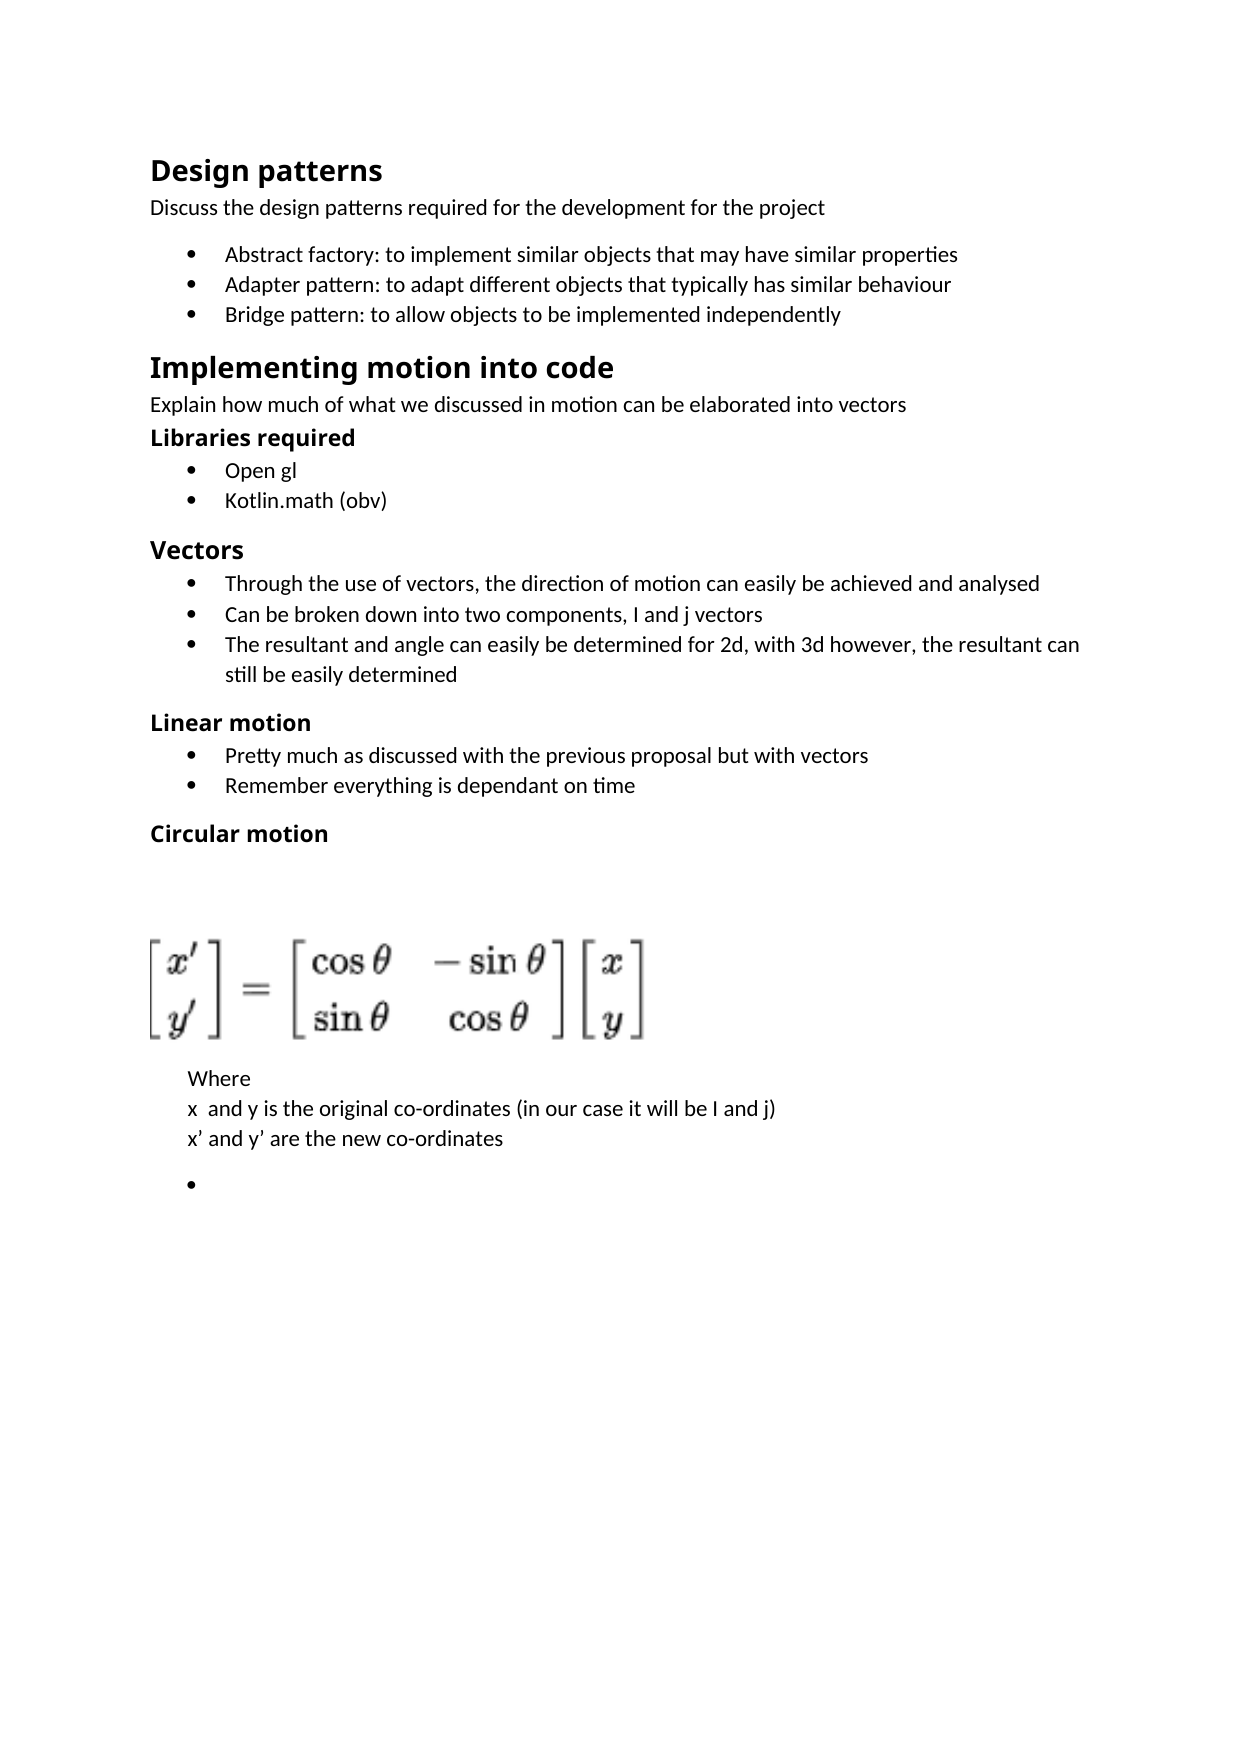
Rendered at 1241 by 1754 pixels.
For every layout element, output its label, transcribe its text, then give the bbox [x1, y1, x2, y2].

text Explain how much of what we discussed in motion can be elaborated into vectors [150, 390, 1090, 418]
text Where x and y is the original co-ordinates (in our case it will be I and j) x’ and y’ are the new co-ordinates [187, 1064, 1090, 1152]
list Can be broken down into two components, I and j vectors [187, 600, 1090, 628]
list Abstract factory: to implement similar objects that may have similar properties [187, 240, 1090, 268]
subtitle Libraries required [150, 422, 1090, 453]
list The resultant and angle can easily be determined for 2d, with 3d however, the resultant can still be easily determined [187, 630, 1090, 688]
text Discuss the design patterns required for the development for the project [150, 193, 1090, 221]
list Open gl [187, 456, 1090, 484]
list Adapter pattern: to adapt different objects that typically has similar behaviour [187, 270, 1090, 298]
subtitle Linear motion [150, 707, 1090, 738]
picture [150, 919, 654, 1062]
list Bridge pattern: to allow objects to be implemented independently [187, 300, 1090, 328]
subtitle Vectors [150, 533, 1090, 567]
list Remember everything is dependant on time [187, 771, 1090, 799]
list Kotlin.math (obv) [187, 486, 1090, 514]
list Pretty much as discussed with the previous proposal but with vectors [187, 741, 1090, 769]
subtitle Design patterns [150, 150, 1090, 190]
subtitle Implementing motion into code [150, 347, 1090, 387]
list Through the use of vectors, the direction of motion can easily be achieved and analysed [187, 569, 1090, 598]
